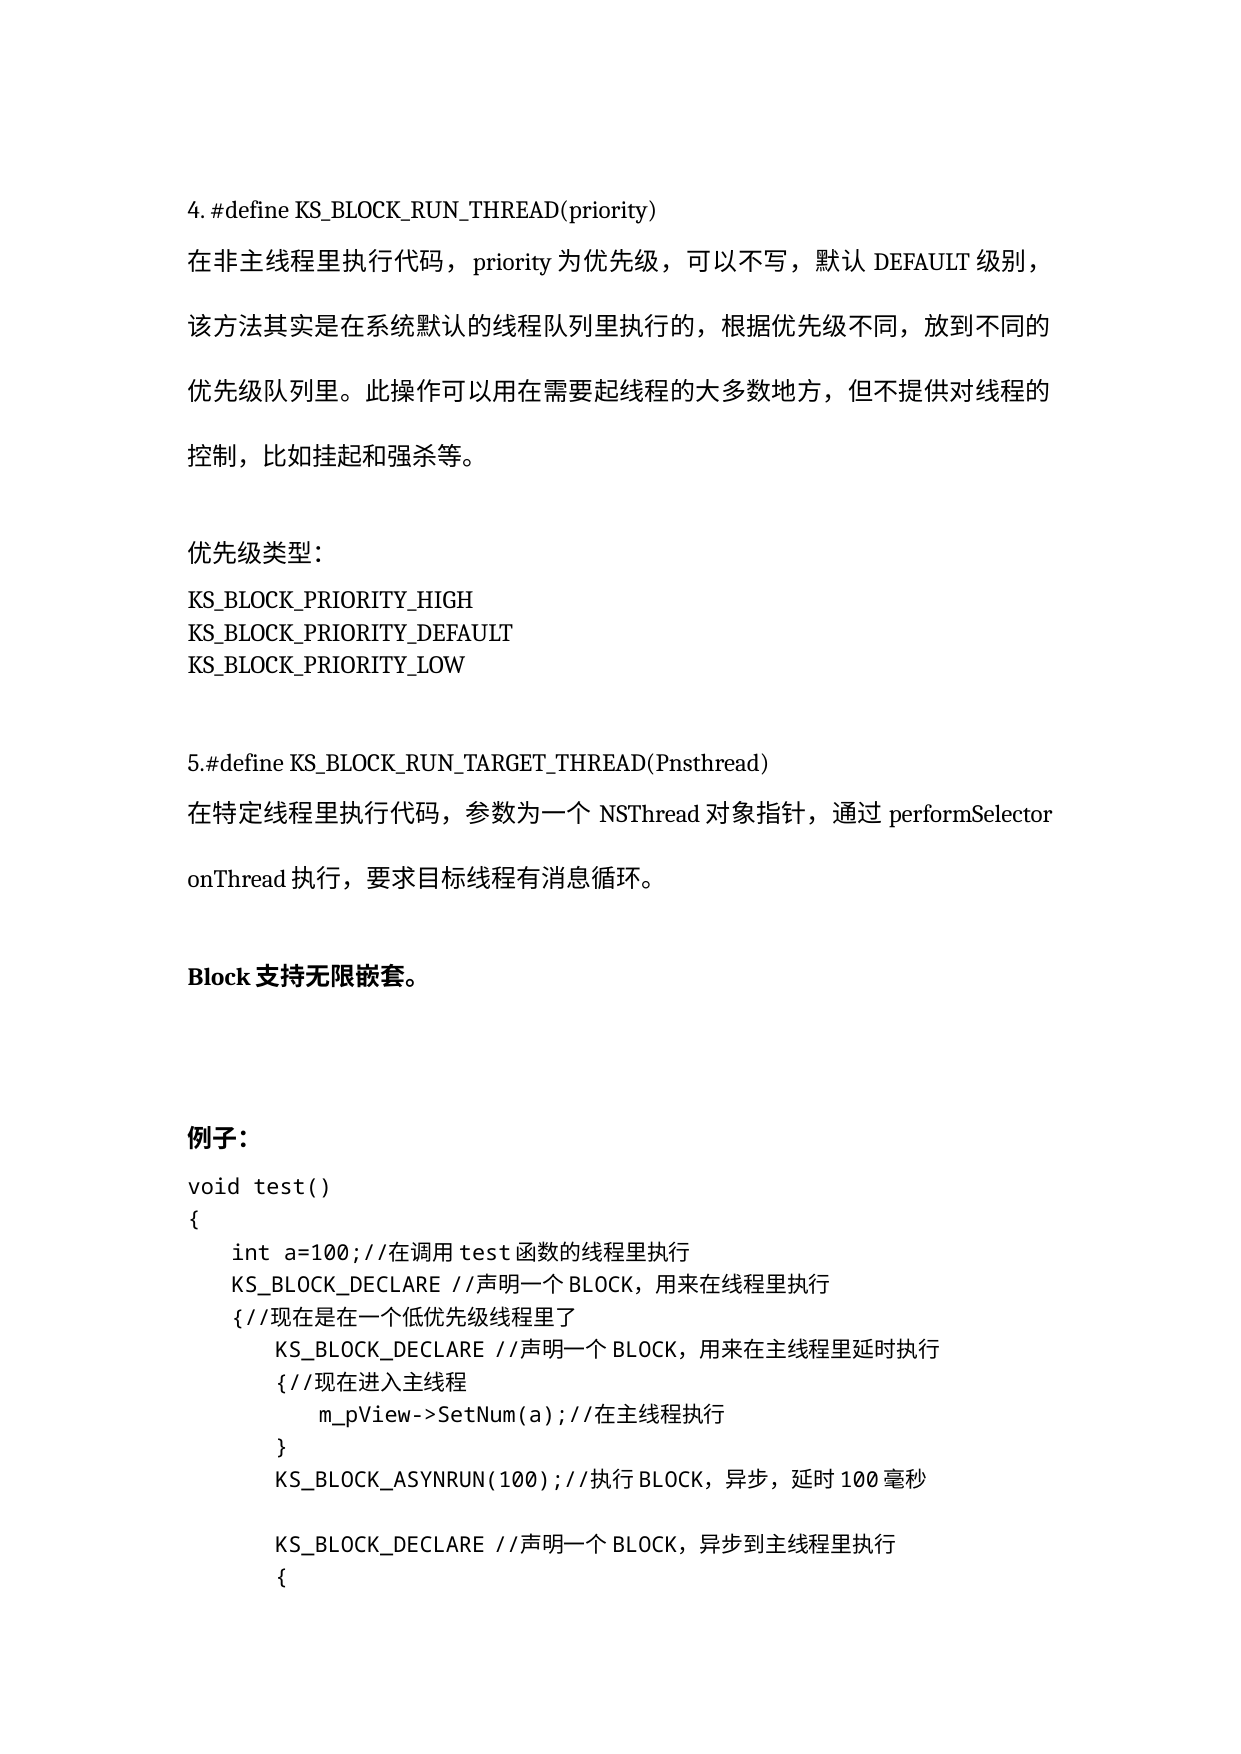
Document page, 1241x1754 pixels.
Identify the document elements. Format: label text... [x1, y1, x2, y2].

text } [187, 1429, 1053, 1462]
text KS_BLOCK_PRIORITY_HIGH [187, 584, 1053, 617]
text 优先级类型： [187, 519, 1053, 584]
text {//现在是在一个低优先级线程里了 [187, 1299, 1053, 1332]
text 在非主线程里执行代码，priority为优先级，可以不写，默认DEFAULT级别，该方法其实是在系统默认的线程队列里执行的，根据优先级不同，放到不同的优先级队列里。此操作可以用在需要起线程的大多数地方，但不提供对线程的控制，比如挂起和强杀等。 [187, 227, 1053, 487]
text 4. #define KS_BLOCK_RUN_THREAD(priority) [187, 194, 1053, 227]
text KS_BLOCK_DECLARE //声明一个BLOCK，异步到主线程里执行 [187, 1527, 1053, 1559]
text { [187, 1202, 1053, 1234]
text KS_BLOCK_PRIORITY_DEFAULT [187, 617, 1053, 649]
text KS_BLOCK_DECLARE //声明一个BLOCK，用来在主线程里延时执行 [187, 1332, 1053, 1364]
text KS_BLOCK_ASYNRUN(100);//执行BLOCK，异步，延时100毫秒 [187, 1462, 1053, 1494]
text void test() [187, 1169, 1053, 1202]
text {//现在进入主线程 [187, 1364, 1053, 1397]
text Block支持无限嵌套。 [187, 942, 1053, 1007]
text 5.#define KS_BLOCK_RUN_TARGET_THREAD(Pnsthread) [187, 747, 1053, 779]
text KS_BLOCK_DECLARE //声明一个BLOCK，用来在线程里执行 [187, 1267, 1053, 1299]
text { [231, 1559, 1053, 1592]
text 在特定线程里执行代码，参数为一个NSThread对象指针，通过performSelector onThread执行，要求目标线程有消息循环。 [187, 779, 1053, 909]
text KS_BLOCK_PRIORITY_LOW [187, 649, 1053, 682]
text m_pView->SetNum(a);//在主线程执行 [187, 1397, 1053, 1429]
text 例子： [187, 1104, 1053, 1169]
text int a=100;//在调用test函数的线程里执行 [187, 1234, 1053, 1267]
